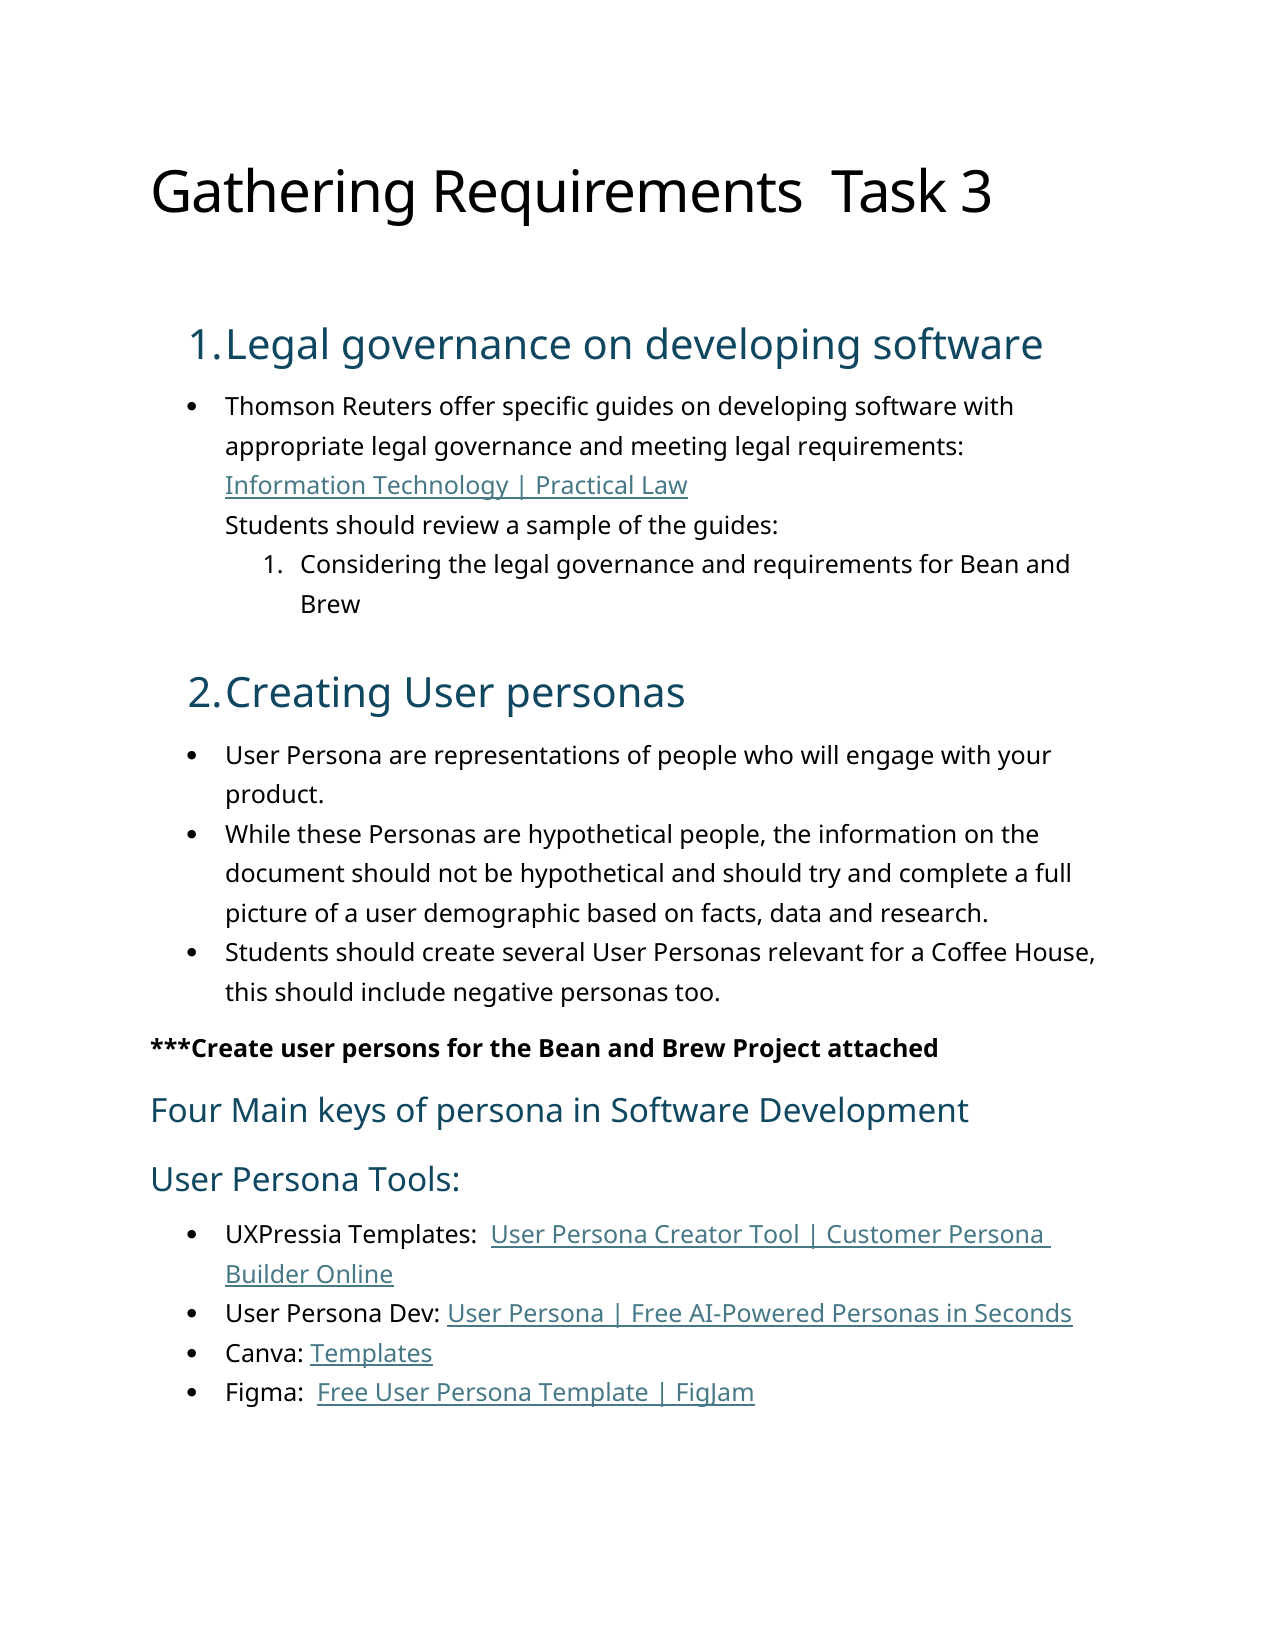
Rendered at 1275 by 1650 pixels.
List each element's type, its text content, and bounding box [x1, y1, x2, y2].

list UXPressia Templates: User Persona Creator Tool | Customer Persona Builder Online [187, 1217, 1125, 1290]
subtitle Creating User personas [187, 663, 1125, 720]
list While these Personas are hypothetical people, the information on the document should not be hypothetical and should try and complete a full picture of a user demographic based on facts, data and research. [187, 816, 1125, 929]
subtitle Legal governance on developing software [187, 315, 1125, 372]
subtitle User Persona Tools: [150, 1156, 1125, 1201]
list Figma: Free User Persona Template | FigJam [187, 1375, 1125, 1409]
text ***Create user persons for the Bean and Brew Project attached [150, 1031, 1125, 1064]
list User Persona Dev: User Persona | Free AI-Powered Personas in Seconds [187, 1296, 1125, 1330]
list Students should review a sample of the guides: [225, 507, 1125, 541]
list Information Technology | Practical Law [225, 468, 1125, 502]
list Considering the legal governance and requirements for Bean and Brew [262, 547, 1125, 620]
list Canva: Templates [187, 1335, 1125, 1369]
list User Persona are representations of people who will engage with your product. [187, 737, 1125, 811]
list Thomson Reuters offer specific guides on developing software with appropriate legal governance and meeting legal requirements: [187, 389, 1125, 462]
title Gathering Requirements Task 3 [150, 150, 1125, 229]
subtitle Four Main keys of persona in Software Development [150, 1087, 1125, 1132]
list Students should create several User Personas relevant for a Coffee House, this should include negative personas too. [187, 935, 1125, 1008]
